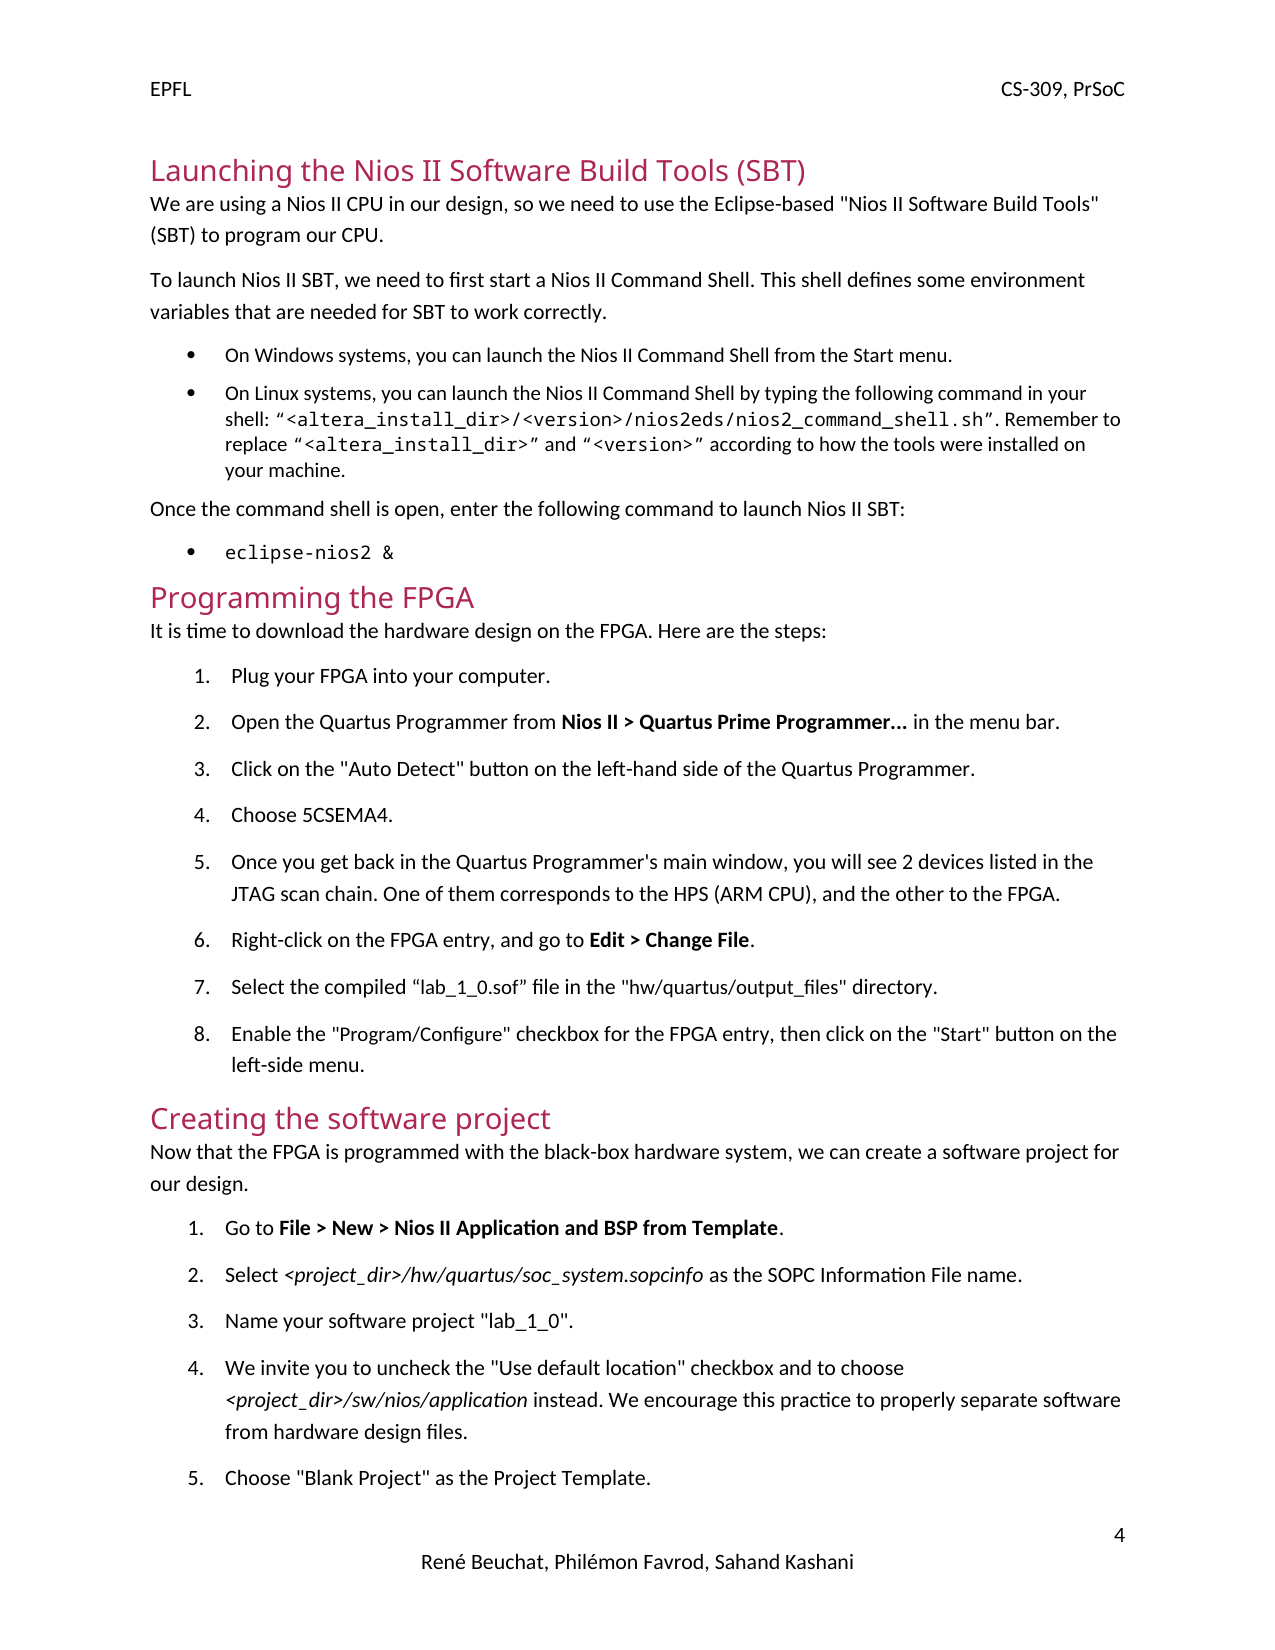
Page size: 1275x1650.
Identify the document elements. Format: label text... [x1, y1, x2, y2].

list Select <project_dir>/hw/quartus/soc_system.sopcinfo as the SOPC Information File name. [187, 1261, 1125, 1288]
text It is time to download the hardware design on the FPGA. Here are the steps: [150, 617, 1125, 644]
list Choose "Blank Project" as the Project Template. [187, 1464, 1125, 1491]
list Once you get back in the Quartus Programmer's main window, you will see 2 devices listed in the JTAG scan chain. One of them corresponds to the HPS (ARM CPU), and the other to the FPGA. [194, 848, 1125, 907]
list Choose 5CSEMA4. [194, 801, 1125, 828]
list Select the compiled “lab_1_0.sof” file in the "hw/quartus/output_files" directory. [194, 973, 1125, 1000]
subtitle Creating the software project [150, 1098, 1125, 1138]
text On Linux systems, you can launch the Nios II Command Shell by typing the following command in your shell: “<altera_install_dir>/<version>/nios2eds/nios2_command_shell.sh”. Remember to replace “<altera_install_dir>” and “<version>” according to how the tools were installed on your machine. [187, 381, 1125, 483]
list Click on the "Auto Detect" button on the left-hand side of the Quartus Programmer. [194, 755, 1125, 782]
subtitle Programming the FPGA [150, 578, 1125, 617]
text eclipse-nios2 & [187, 539, 1125, 565]
text Now that the FPGA is programmed with the black-box hardware system, we can create a software project for our design. [150, 1138, 1125, 1197]
text On Windows systems, you can launch the Nios II Command Shell from the Start menu. [187, 343, 1125, 368]
list Go to File > New > Nios II Application and BSP from Template. [187, 1214, 1125, 1241]
text We are using a Nios II CPU in our design, so we need to use the Eclipse-based "Nios II Software Build Tools" (SBT) to program our CPU. [150, 190, 1125, 248]
list We invite you to uncheck the "Use default location" checkbox and to choose <project_dir>/sw/nios/application instead. We encourage this practice to properly separate software from hardware design files. [187, 1354, 1125, 1445]
subtitle Launching the Nios II Software Build Tools (SBT) [150, 150, 1125, 190]
text To launch Nios II SBT, we need to first start a Nios II Command Shell. This shell defines some environment variables that are needed for SBT to work correctly. [150, 266, 1125, 325]
list Right-click on the FPGA entry, and go to Edit > Change File. [194, 927, 1125, 953]
text Once the command shell is open, enter the following command to launch Nios II SBT: [150, 495, 1125, 522]
list Name your software project "lab_1_0". [187, 1307, 1125, 1334]
list Enable the "Program/Configure" checkbox for the FPGA entry, then click on the "Start" button on the left-side menu. [194, 1020, 1125, 1078]
list Plug your FPGA into your computer. [194, 662, 1125, 688]
list Open the Quartus Programmer from Nios II > Quartus Prime Programmer... in the menu bar. [194, 708, 1125, 735]
